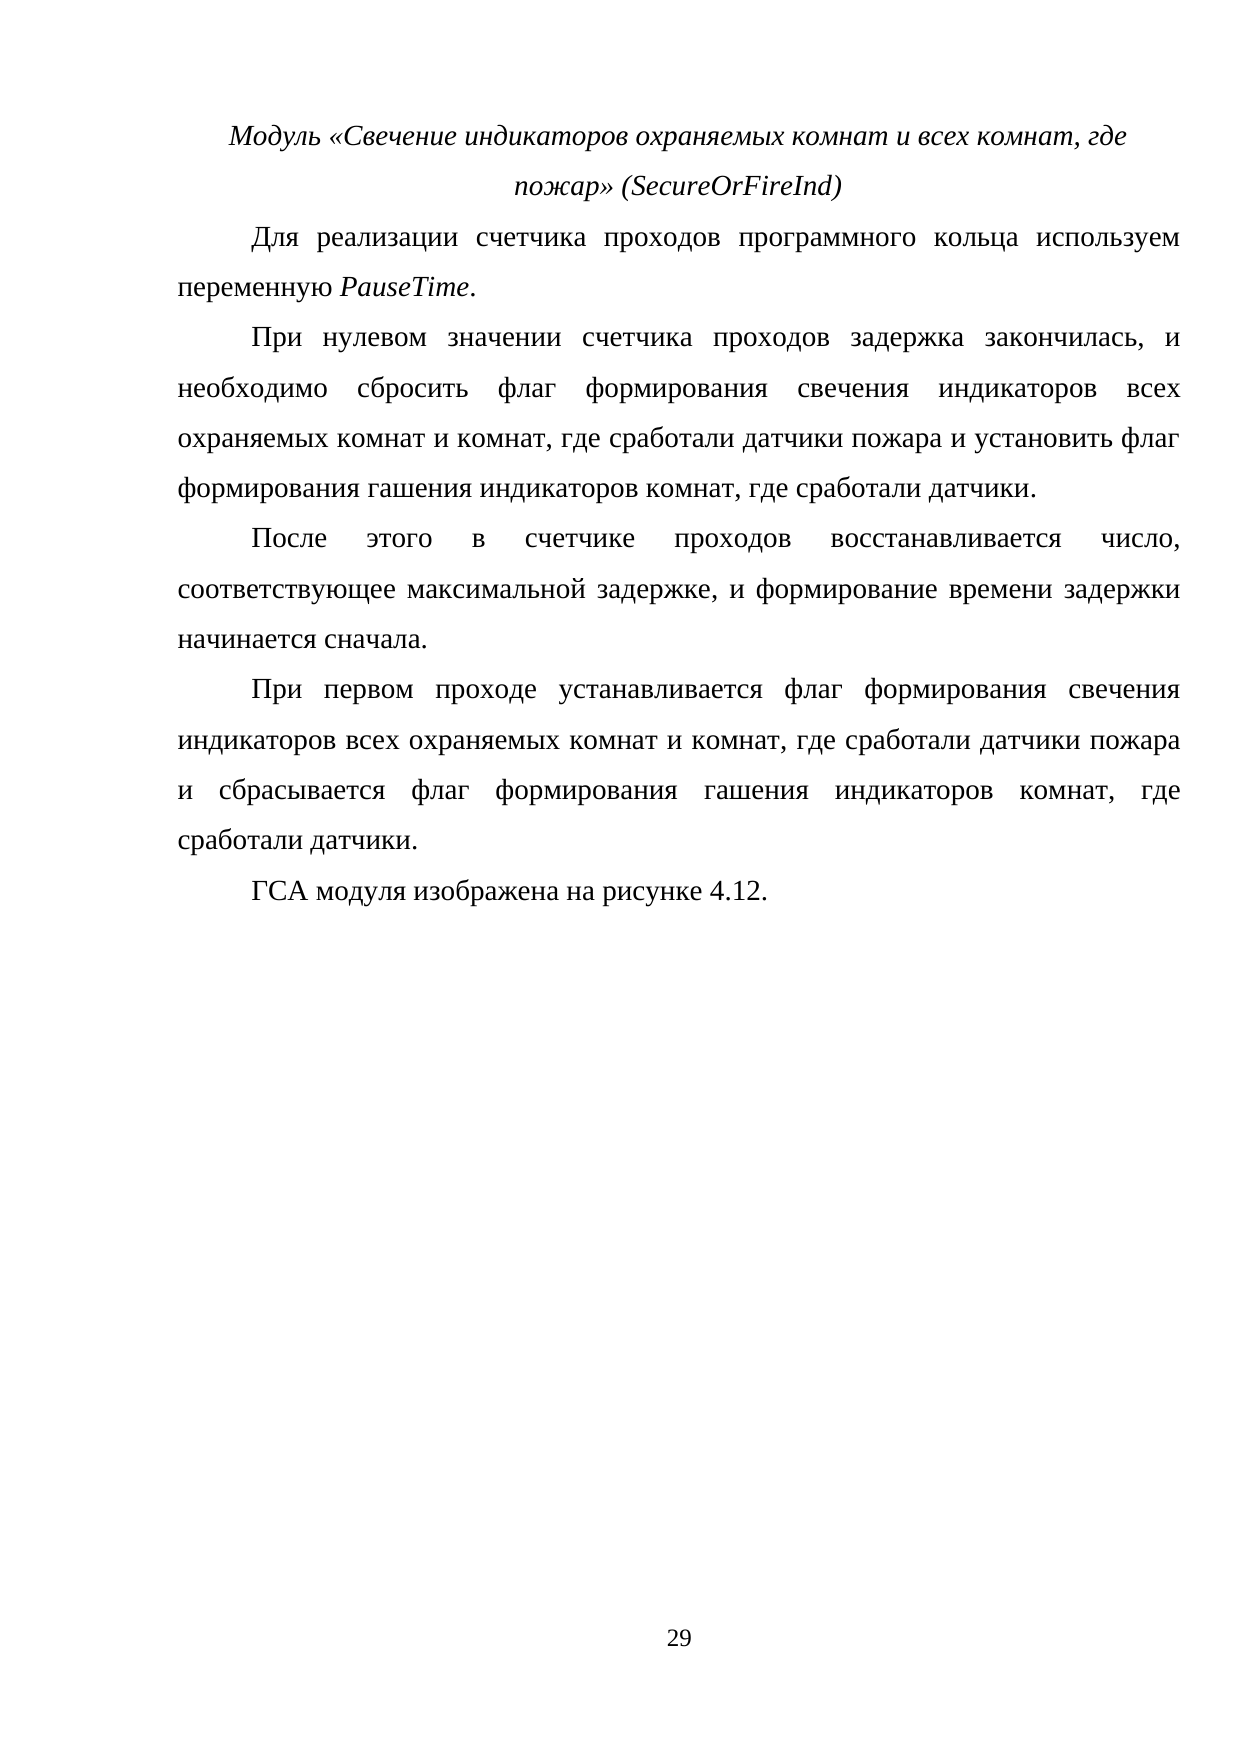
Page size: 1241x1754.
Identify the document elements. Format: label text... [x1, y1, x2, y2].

text При первом проходе устанавливается флаг формирования свечения индикаторов всех охраняемых комнат и комнат, где сработали датчики пожара и сбрасывается флаг формирования гашения индикаторов комнат, где сработали датчики. [177, 672, 1181, 856]
text При нулевом значении счетчика проходов задержка закончилась, и необходимо сбросить флаг формирования свечения индикаторов всех охраняемых комнат и комнат, где сработали датчики пожара и установить флаг формирования гашения индикаторов комнат, где сработали датчики. [177, 319, 1181, 504]
text Для реализации счетчика проходов программного кольца используем переменную PauseTime. [177, 219, 1181, 303]
text Модуль «Свечение индикаторов охраняемых комнат и всех комнат, где пожар» (SecureOrFireInd) [177, 118, 1181, 202]
text ГСА модуля изображена на рисунке 4.12. [177, 873, 1181, 906]
text После этого в счетчике проходов восстанавливается число, соответствующее максимальной задержке, и формирование времени задержки начинается сначала. [177, 521, 1181, 655]
